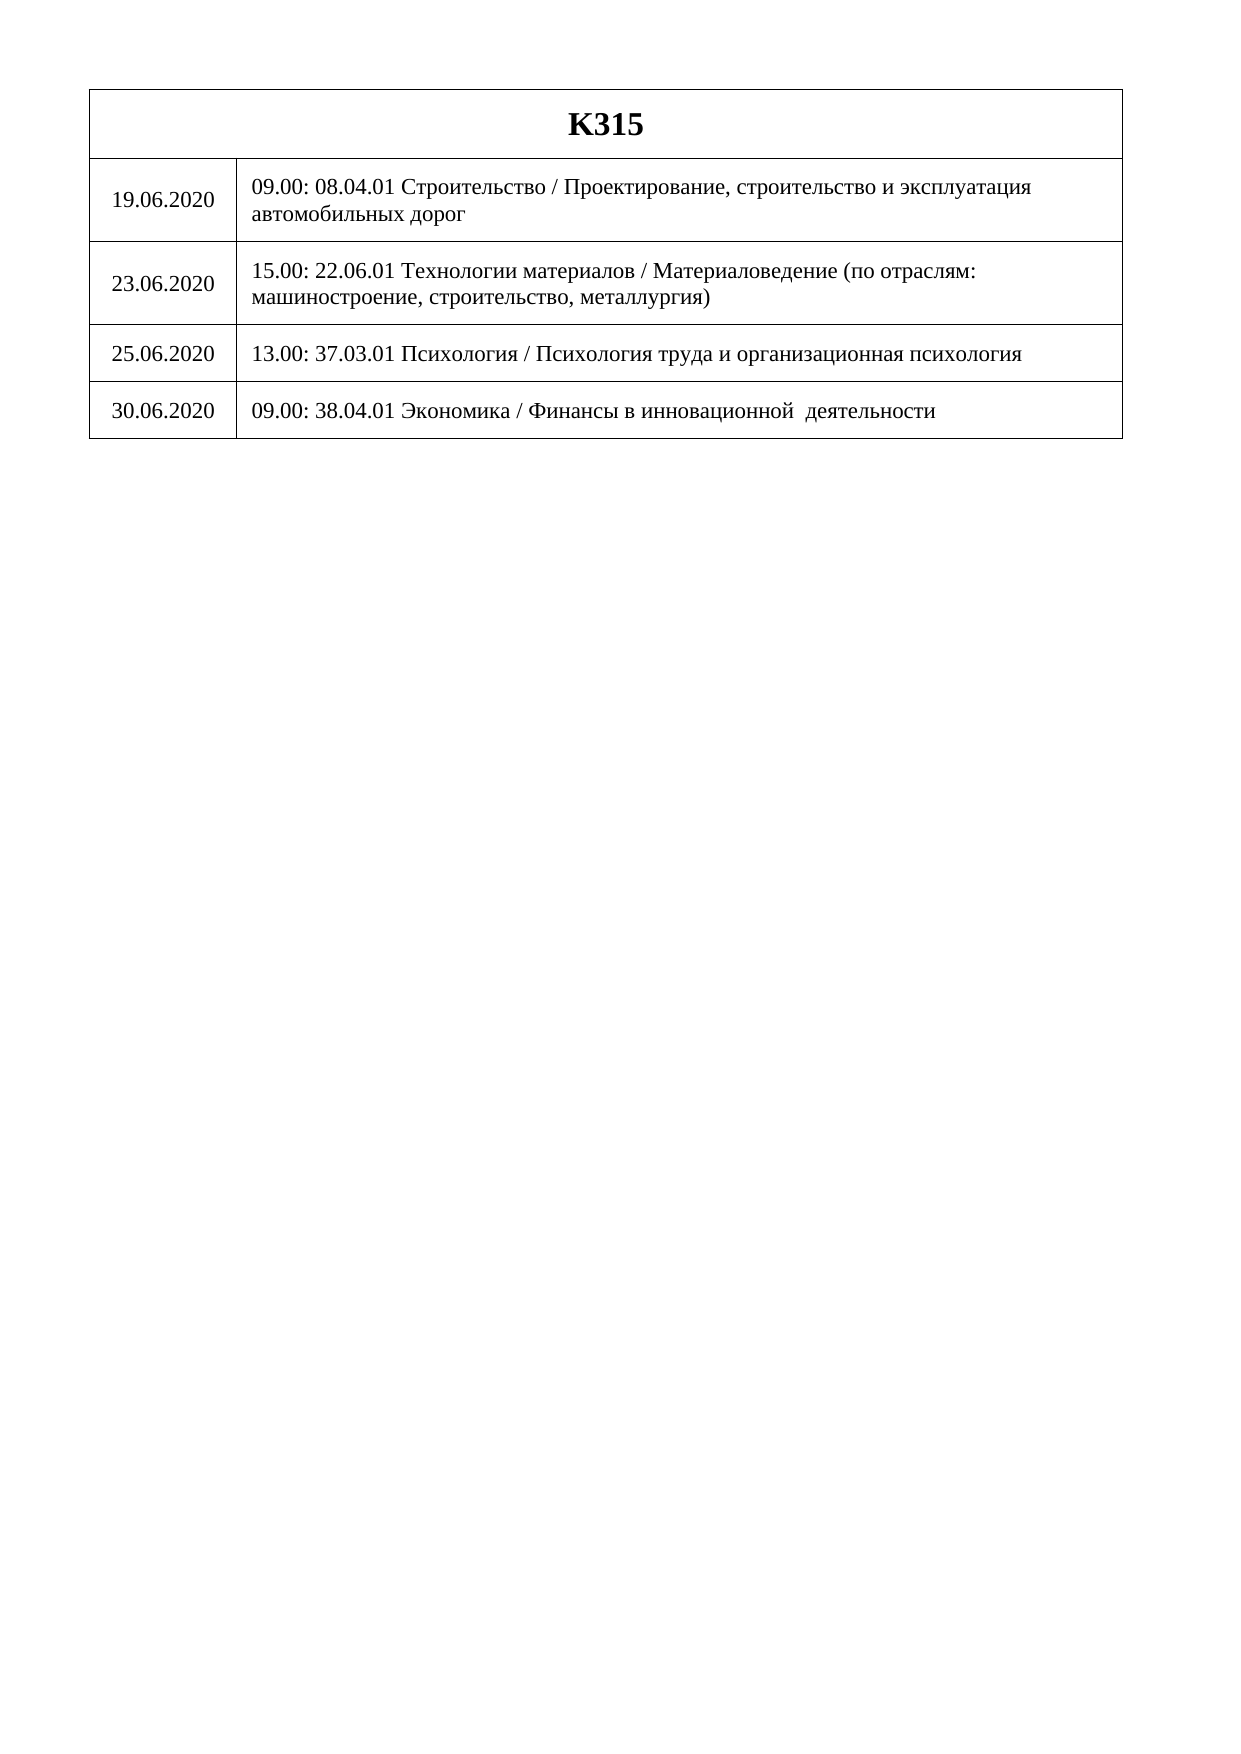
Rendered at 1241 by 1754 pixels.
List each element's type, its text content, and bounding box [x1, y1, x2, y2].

table_cell 09.00: 08.04.01 Строительство / Проектирование, строительство и эксплуатация автомобильных дорог [237, 159, 1122, 241]
table_cell 19.06.2020 [90, 159, 236, 241]
table_header K315 [90, 90, 1122, 158]
table_cell 09.00: 38.04.01 Экономика / Финансы в инновационной деятельности [237, 382, 1122, 438]
table_cell 13.00: 37.03.01 Психология / Психология труда и организационная психология [237, 325, 1122, 381]
table_cell 15.00: 22.06.01 Технологии материалов / Материаловедение (по отраслям: машиностроение, строительство, металлургия) [237, 242, 1122, 324]
table_cell 30.06.2020 [90, 382, 236, 438]
table_cell 25.06.2020 [90, 325, 236, 381]
table_cell 23.06.2020 [90, 242, 236, 324]
